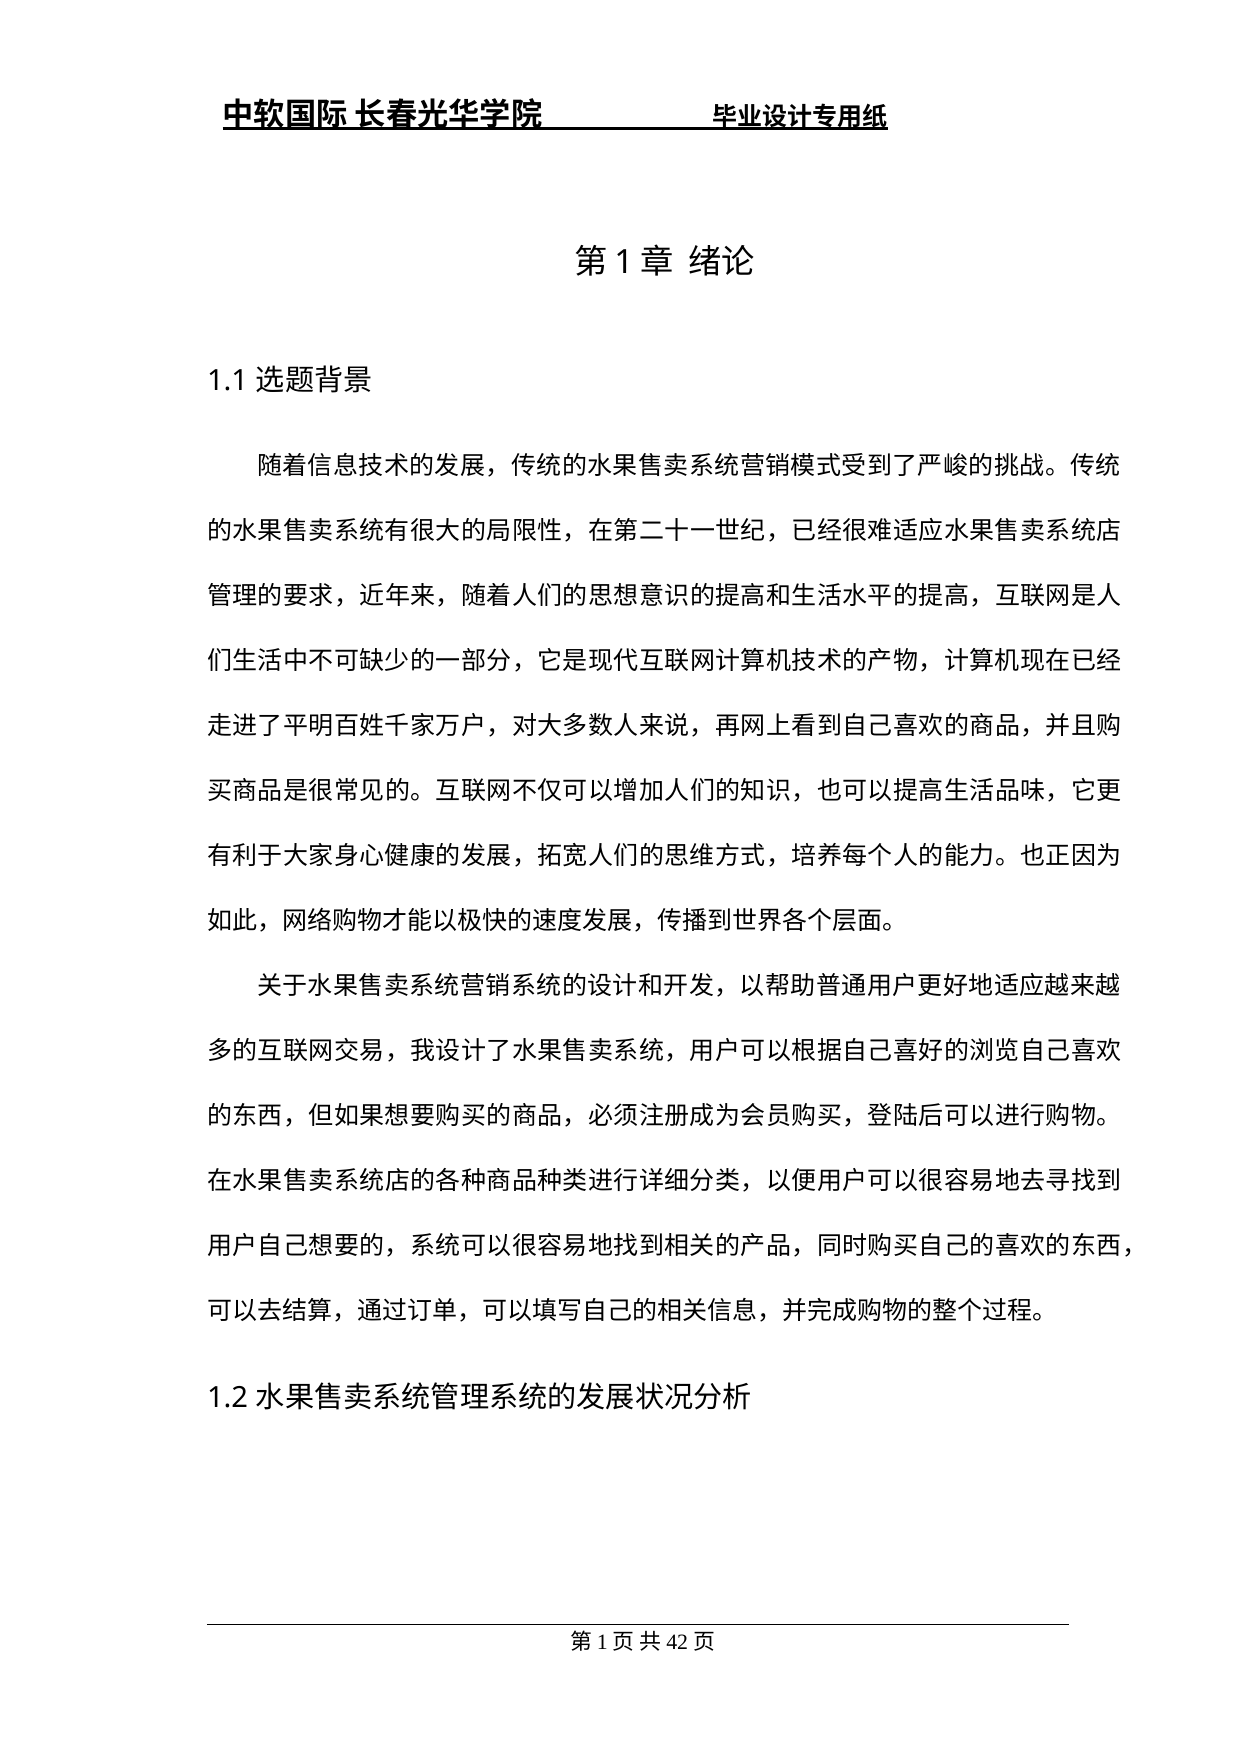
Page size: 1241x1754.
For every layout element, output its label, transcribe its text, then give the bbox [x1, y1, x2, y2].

text 随着信息技术的发展，传统的水果售卖系统营销模式受到了严峻的挑战。传统的水果售卖系统有很大的局限性，在第二十一世纪，已经很难适应水果售卖系统店管理的要求，近年来，随着人们的思想意识的提高和生活水平的提高，互联网是人们生活中不可缺少的一部分，它是现代互联网计算机技术的产物，计算机现在已经走进了平明百姓千家万户，对大多数人来说，再网上看到自己喜欢的商品，并且购买商品是很常见的。互联网不仅可以增加人们的知识，也可以提高生活品味，它更有利于大家身心健康的发展，拓宽人们的思维方式，培养每个人的能力。也正因为如此，网络购物才能以极快的速度发展，传播到世界各个层面。 [207, 431, 1122, 951]
subtitle 1.2 水果售卖系统管理系统的发展状况分析 [207, 1374, 1122, 1415]
subtitle 1.1 选题背景 [207, 357, 1122, 399]
text 关于水果售卖系统营销系统的设计和开发，以帮助普通用户更好地适应越来越多的互联网交易，我设计了水果售卖系统，用户可以根据自己喜好的浏览自己喜欢的东西，但如果想要购买的商品，必须注册成为会员购买，登陆后可以进行购物。在水果售卖系统店的各种商品种类进行详细分类，以便用户可以很容易地去寻找到用户自己想要的，系统可以很容易地找到相关的产品，同时购买自己的喜欢的东西，可以去结算，通过订单，可以填写自己的相关信息，并完成购物的整个过程。 [207, 951, 1122, 1341]
subtitle 第1章 绪论 [207, 227, 1122, 292]
